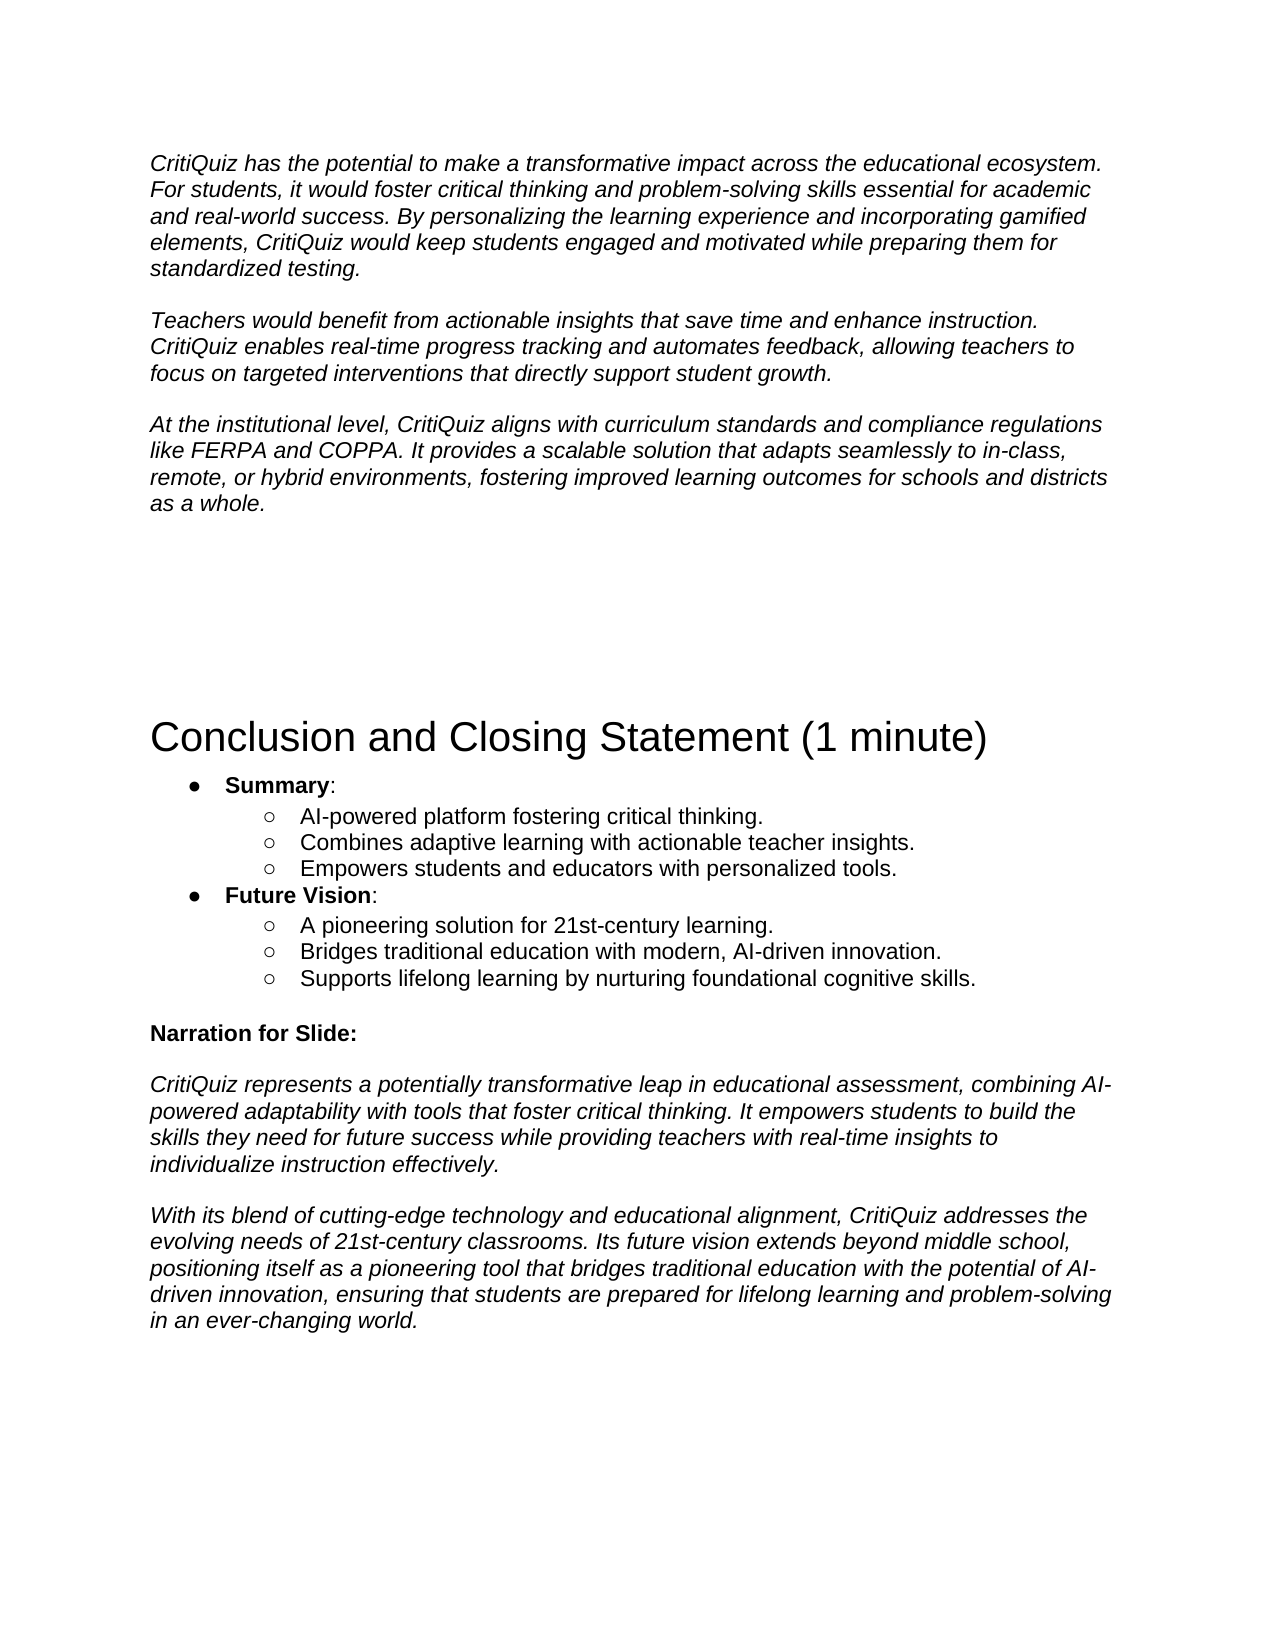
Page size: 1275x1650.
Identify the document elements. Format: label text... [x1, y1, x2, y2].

list Summary: [187, 772, 1125, 799]
text CritiQuiz has the potential to make a transformative impact across the educational ecosystem. For students, it would foster critical thinking and problem-solving skills essential for academic and real-world success. By personalizing the learning experience and incorporating gamified elements, CritiQuiz would keep students engaged and motivated while preparing them for standardized testing. [150, 150, 1125, 282]
subtitle Conclusion and Closing Statement (1 minute) [150, 712, 1125, 760]
list Supports lifelong learning by nurturing foundational cognitive skills. [262, 964, 1125, 991]
list Bridges traditional education with modern, AI-driven innovation. [262, 938, 1125, 964]
list AI-powered platform fostering critical thinking. [262, 803, 1125, 829]
list Empowers students and educators with personalized tools. [262, 855, 1125, 882]
text At the institutional level, CritiQuiz aligns with curriculum standards and compliance regulations like FERPA and COPPA. It provides a scalable solution that adapts seamlessly to in-class, remote, or hybrid environments, fostering improved learning outcomes for schools and districts as a whole. [150, 411, 1125, 516]
list Combines adaptive learning with actionable teacher insights. [262, 829, 1125, 855]
list A pioneering solution for 21st-century learning. [262, 912, 1125, 938]
text Narration for Slide: [150, 1020, 1125, 1046]
text CritiQuiz represents a potentially transformative leap in educational assessment, combining AI-powered adaptability with tools that foster critical thinking. It empowers students to build the skills they need for future success while providing teachers with real-time insights to individualize instruction effectively. [150, 1071, 1125, 1177]
text With its blend of cutting-edge technology and educational alignment, CritiQuiz addresses the evolving needs of 21st-century classrooms. Its future vision extends beyond middle school, positioning itself as a pioneering tool that bridges traditional education with the potential of AI-driven innovation, ensuring that students are prepared for lifelong learning and problem-solving in an ever-changing world. [150, 1202, 1125, 1334]
list Future Vision: [187, 882, 1125, 908]
text Teachers would benefit from actionable insights that save time and enhance instruction. CritiQuiz enables real-time progress tracking and automates feedback, allowing teachers to focus on targeted interventions that directly support student growth. [150, 307, 1125, 386]
